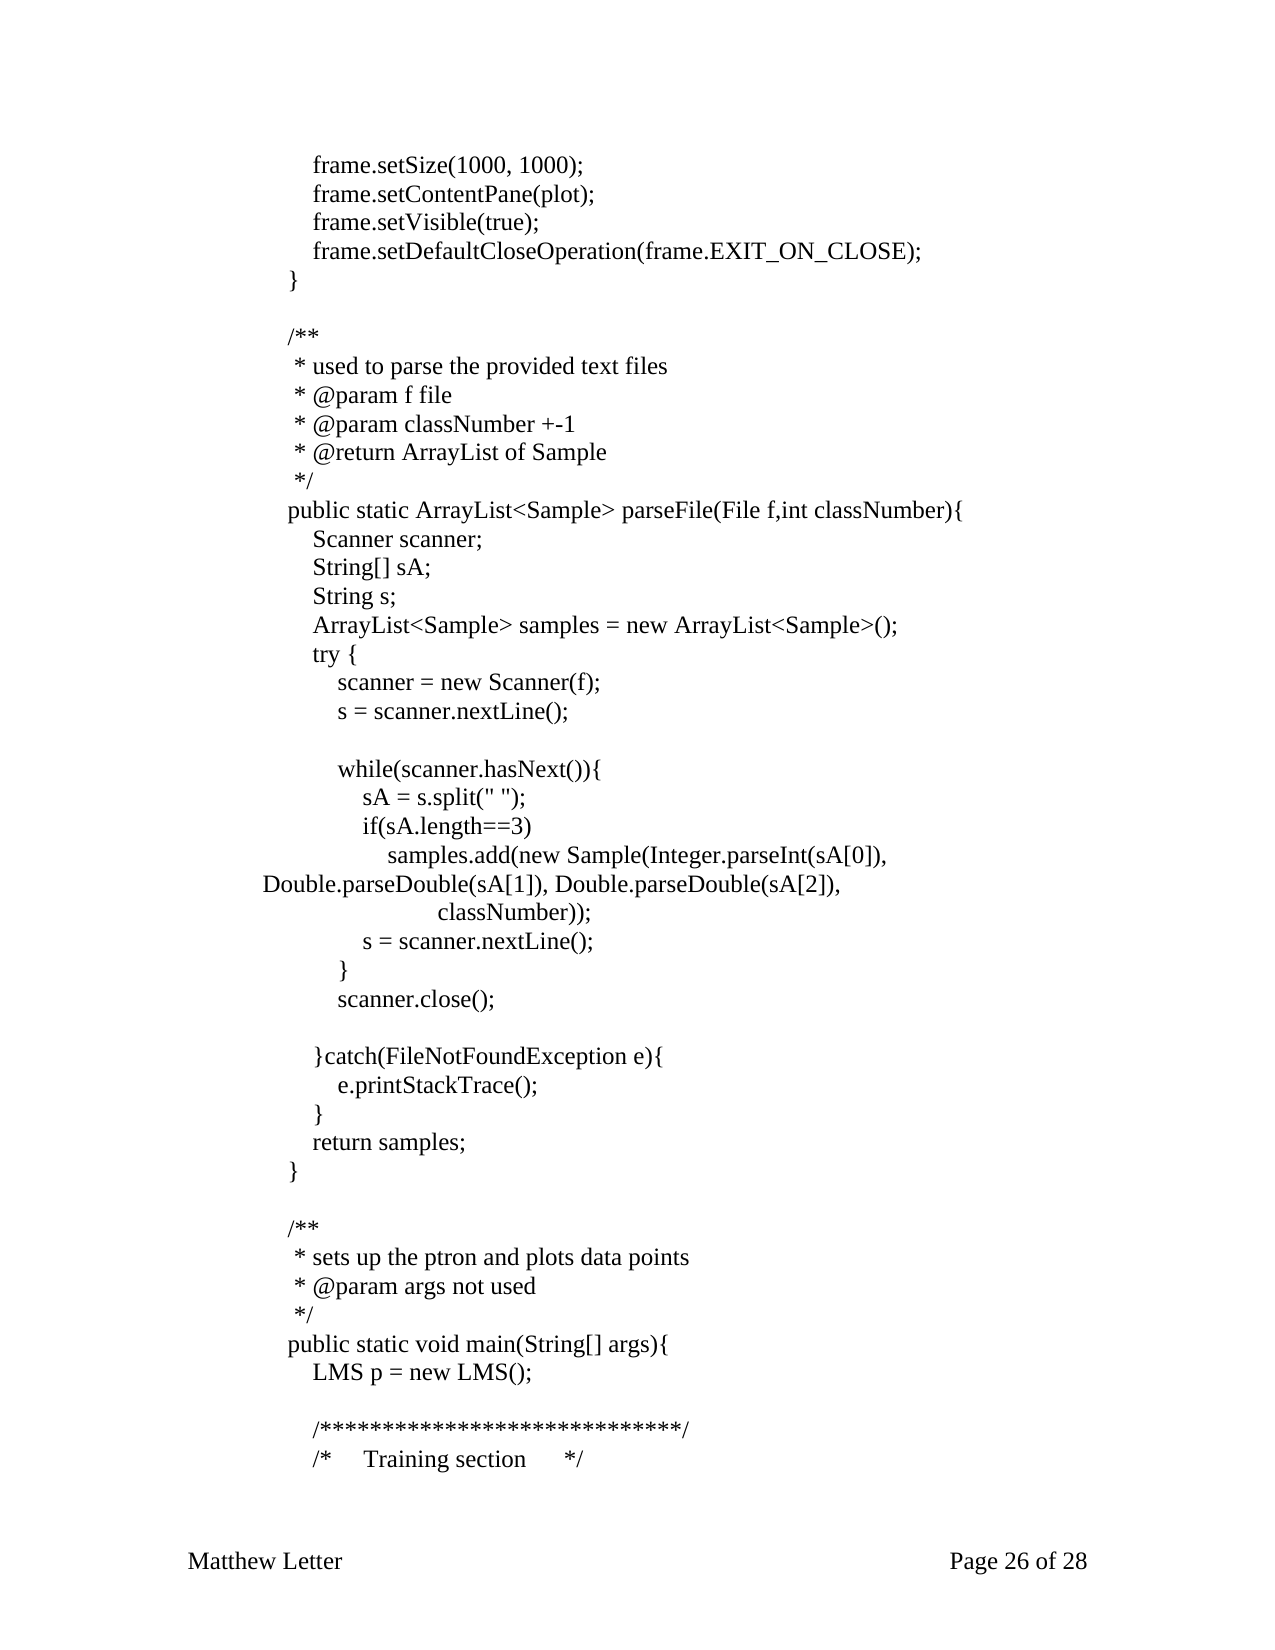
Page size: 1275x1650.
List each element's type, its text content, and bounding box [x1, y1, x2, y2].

list s = scanner.nextLine(); [262, 926, 1087, 955]
list }catch(FileNotFoundException e){ [262, 1041, 1087, 1070]
list * @param args not used [262, 1271, 1087, 1300]
list scanner.close(); [262, 984, 1087, 1012]
list if(sA.length==3) [262, 811, 1087, 840]
list ArrayList<Sample> samples = new ArrayList<Sample>(); [262, 610, 1087, 639]
list frame.setDefaultCloseOperation(frame.EXIT_ON_CLOSE); [262, 236, 1087, 265]
list frame.setSize(1000, 1000); [262, 150, 1087, 179]
list s = scanner.nextLine(); [262, 696, 1087, 725]
list } [262, 265, 1087, 294]
list classNumber)); [262, 897, 1087, 926]
list public static void main(String[] args){ [262, 1329, 1087, 1357]
list /*****************************/ [262, 1415, 1087, 1444]
list * sets up the ptron and plots data points [262, 1242, 1087, 1271]
list } [262, 955, 1087, 984]
list e.printStackTrace(); [262, 1070, 1087, 1099]
list Scanner scanner; [262, 524, 1087, 552]
list String s; [262, 581, 1087, 610]
list while(scanner.hasNext()){ [262, 754, 1087, 782]
list /* Training section */ [262, 1444, 1087, 1472]
list return samples; [262, 1127, 1087, 1156]
list */ [262, 1300, 1087, 1329]
list scanner = new Scanner(f); [262, 667, 1087, 696]
list } [262, 1099, 1087, 1127]
list sA = s.split(" "); [262, 782, 1087, 811]
list /** [262, 1214, 1087, 1242]
list String[] sA; [262, 552, 1087, 581]
list */ [262, 466, 1087, 495]
list * @return ArrayList of Sample [262, 437, 1087, 466]
list frame.setContentPane(plot); [262, 179, 1087, 207]
list public static ArrayList<Sample> parseFile(File f,int classNumber){ [262, 495, 1087, 524]
list * used to parse the provided text files [262, 351, 1087, 380]
list * @param f file [262, 380, 1087, 409]
list LMS p = new LMS(); [262, 1357, 1087, 1386]
list } [262, 1156, 1087, 1185]
list frame.setVisible(true); [262, 207, 1087, 236]
list try { [262, 639, 1087, 667]
list * @param classNumber +-1 [262, 409, 1087, 437]
list /** [262, 322, 1087, 351]
list samples.add(new Sample(Integer.parseInt(sA[0]), Double.parseDouble(sA[1]), Double.parseDouble(sA[2]), [262, 840, 1087, 897]
